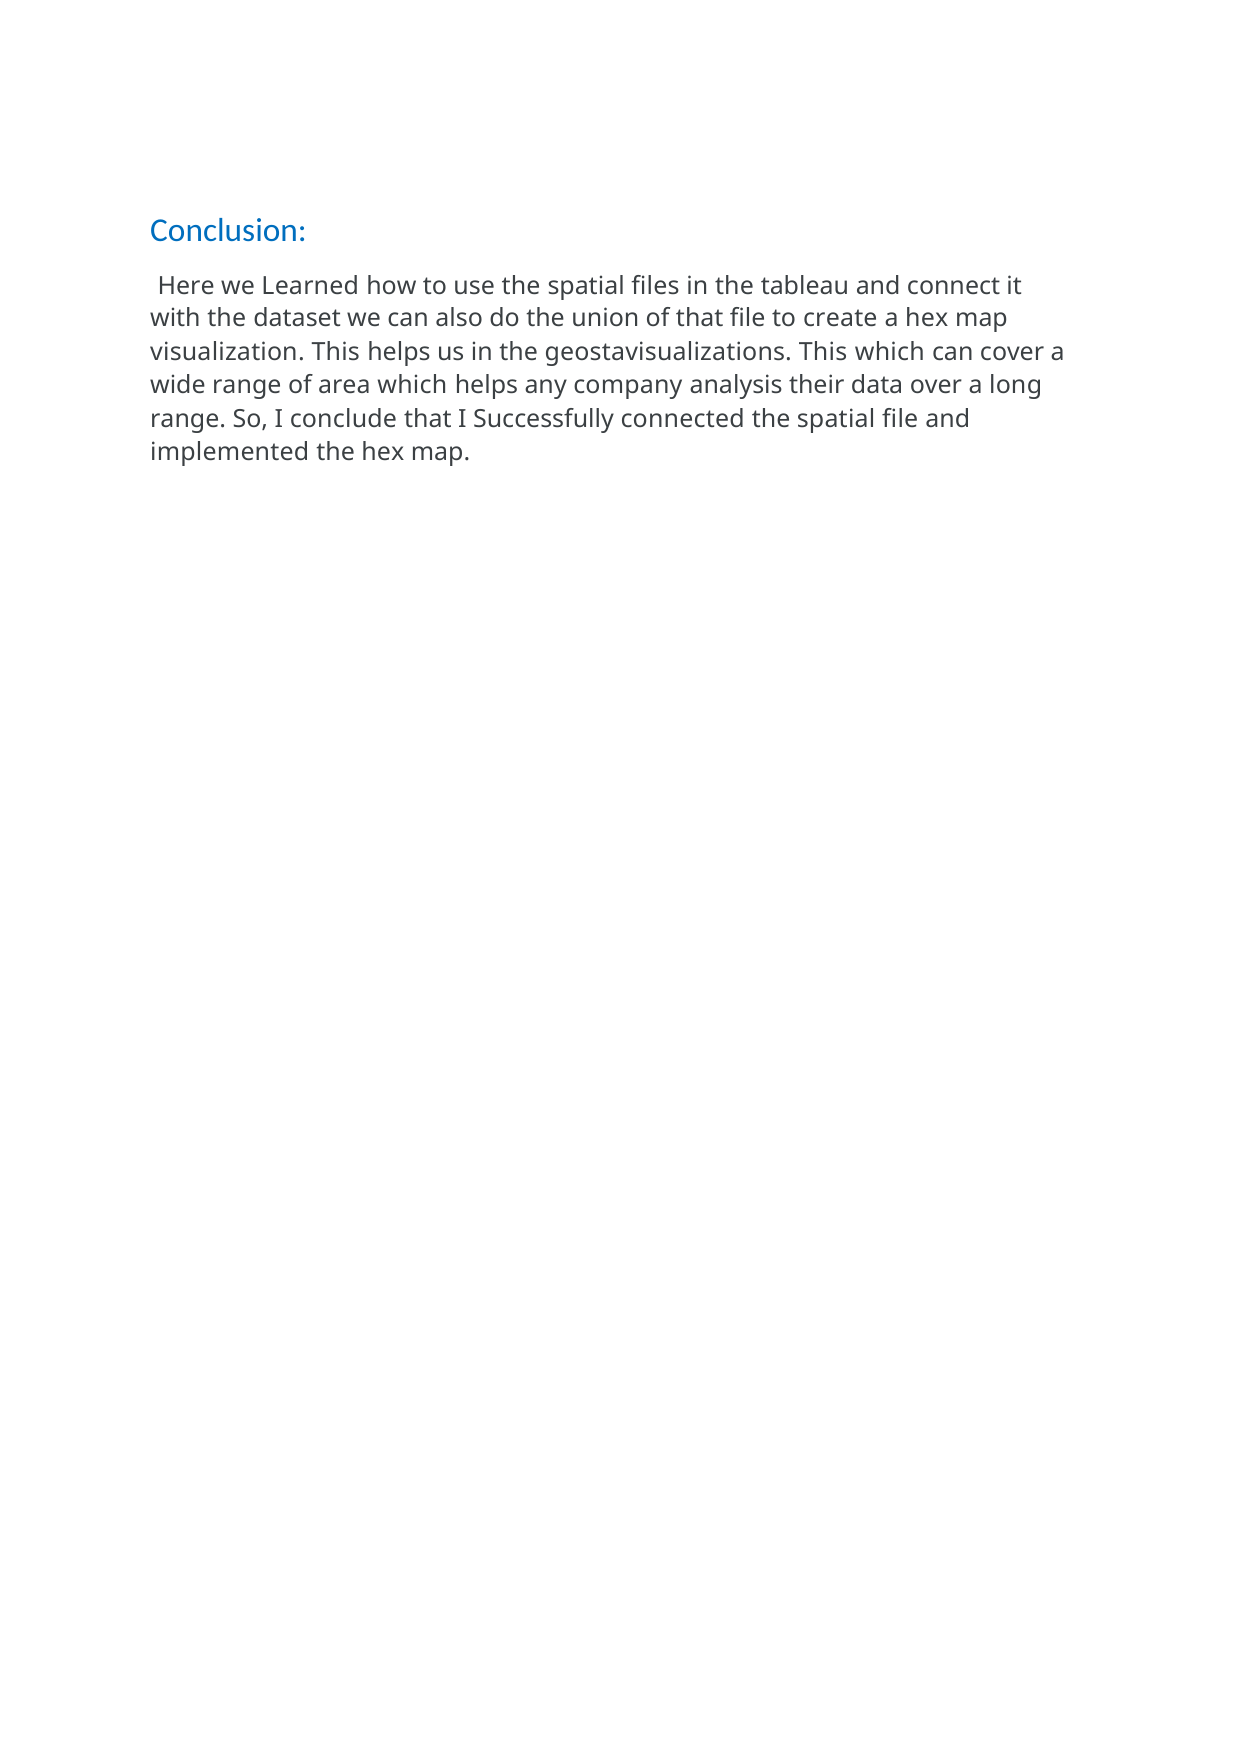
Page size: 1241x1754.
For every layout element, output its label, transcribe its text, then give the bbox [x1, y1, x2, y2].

subtitle Conclusion: [150, 208, 1190, 249]
text Here we Learned how to use the spatial files in the tableau and connect it with the dataset we can also do the union of that file to create a hex map visualization. This helps us in the geostavisualizations. This which can cover a wide range of area which helps any company analysis their data over a long range. So, I conclude that I Successfully connected the spatial file and implemented the hex map. [150, 267, 1075, 468]
